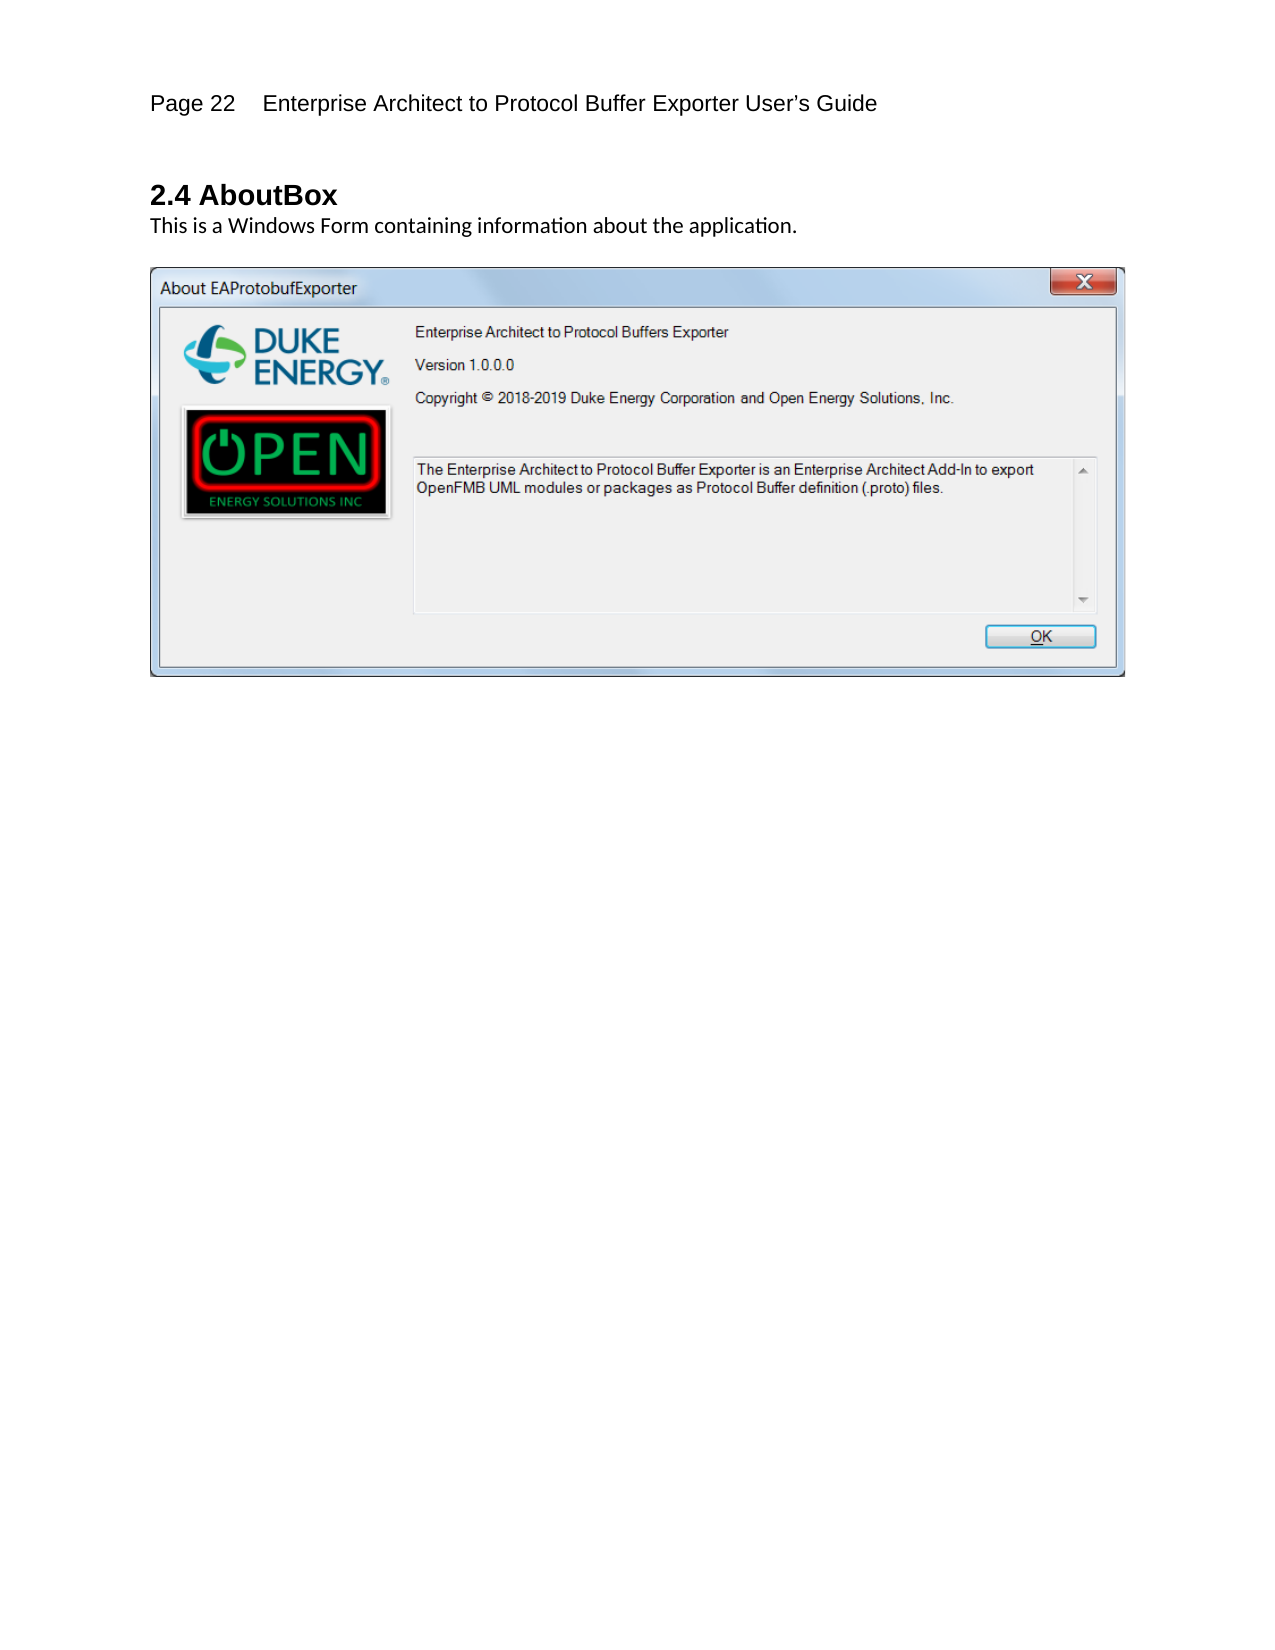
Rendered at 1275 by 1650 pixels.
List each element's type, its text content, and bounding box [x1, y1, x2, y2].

picture [150, 267, 1125, 677]
subtitle 2.4 AboutBox [150, 178, 1125, 212]
text This is a Windows Form containing information about the application. [150, 212, 1125, 239]
